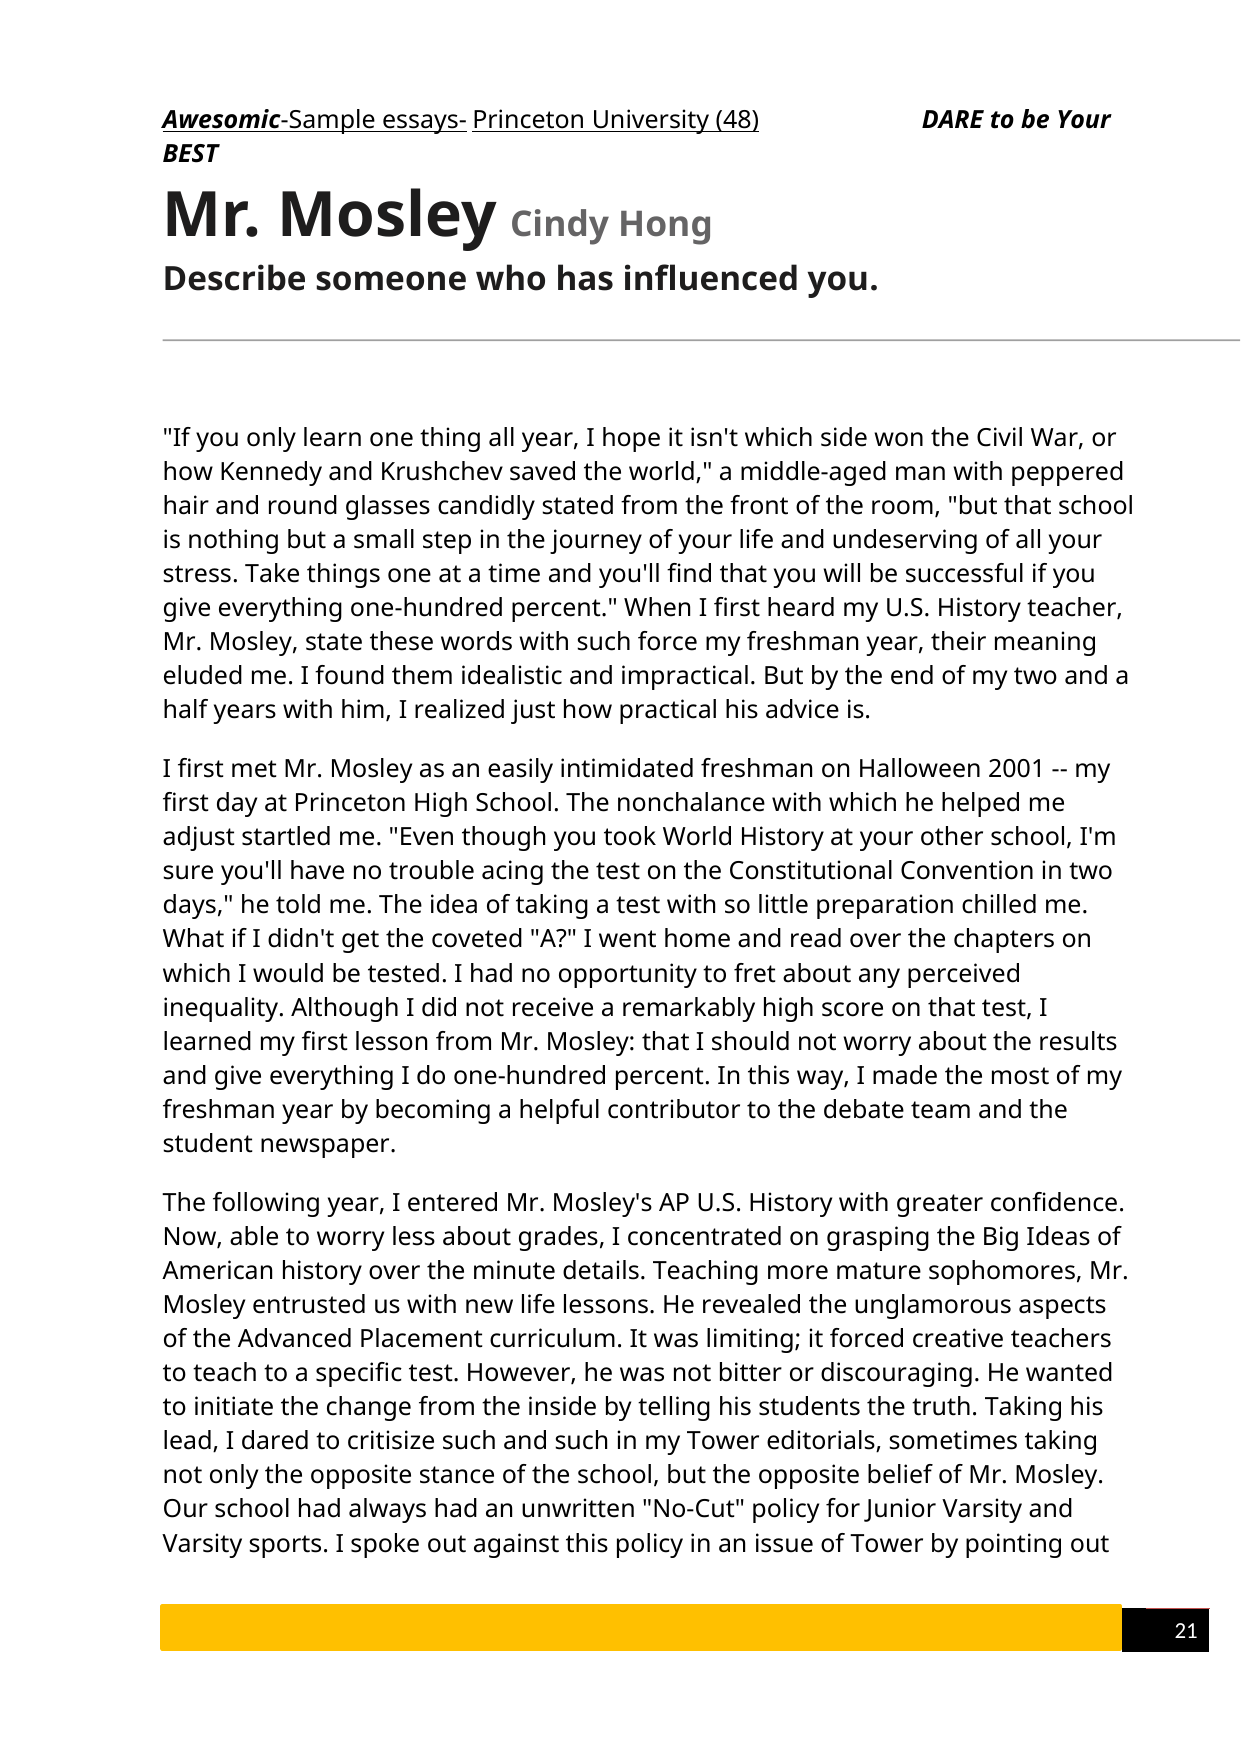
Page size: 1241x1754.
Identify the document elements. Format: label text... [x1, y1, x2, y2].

text Describe someone who has influenced you. [162, 255, 1137, 300]
text I first met Mr. Mosley as an easily intimidated freshman on Halloween 2001 -- my first day at Princeton High School. The nonchalance with which he helped me adjust startled me. "Even though you took World History at your other school, I'm sure you'll have no trouble acing the test on the Constitutional Convention in two days," he told me. The idea of taking a test with so little preparation chilled me. What if I didn't get the coveted "A?" I went home and read over the chapters on which I would be tested. I had no opportunity to fret about any perceived inequality. Although I did not receive a remarkably high score on that test, I learned my first lesson from Mr. Mosley: that I should not worry about the results and give everything I do one-hundred percent. In this way, I made the most of my freshman year by becoming a helpful contributor to the debate team and the student newspaper. [162, 751, 1137, 1159]
text Mr. Mosley Cindy Hong [162, 170, 1137, 255]
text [162, 1184, 1137, 1559]
text "If you only learn one thing all year, I hope it isn't which side won the Civil War, or how Kennedy and Krushchev saved the world," a middle-aged man with peppered hair and round glasses candidly stated from the front of the room, "but that school is nothing but a small step in the journey of your life and undeserving of all your stress. Take things one at a time and you'll find that you will be successful if you give everything one-hundred percent." When I first heard my U.S. History teacher, Mr. Mosley, state these words with such force my freshman year, their meaning eluded me. I found them idealistic and impractical. But by the end of my two and a half years with him, I realized just how practical his advice is. [162, 419, 1137, 726]
